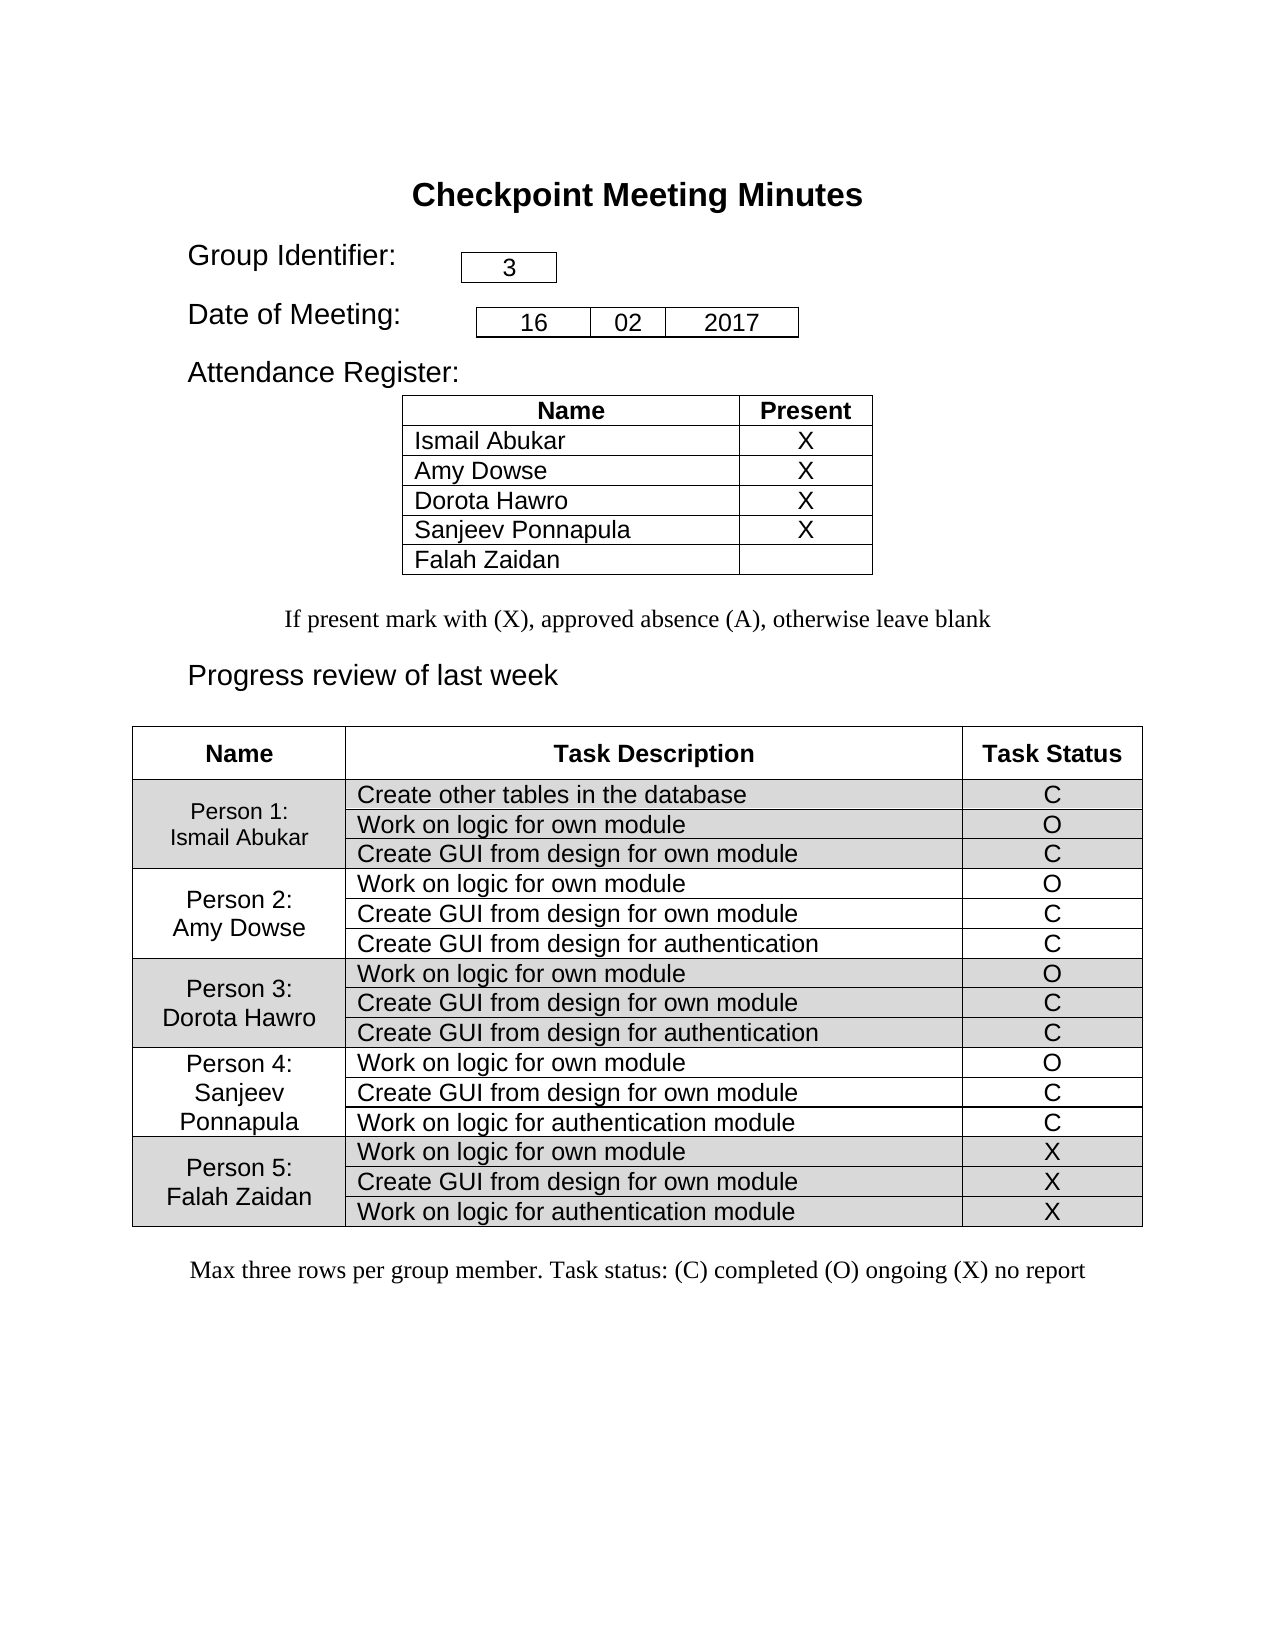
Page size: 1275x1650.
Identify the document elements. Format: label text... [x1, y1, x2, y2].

table_cell X [963, 1167, 1142, 1196]
table_cell X [740, 456, 872, 485]
table_header Task Description [346, 727, 962, 779]
table_cell Person 1: Ismail Abukar [133, 780, 345, 868]
table_cell X [963, 1197, 1142, 1226]
table_cell [740, 545, 872, 574]
table_cell Amy Dowse [403, 456, 739, 485]
table_cell Sanjeev Ponnapula [403, 516, 739, 544]
table_cell Create GUI from design for own module [346, 988, 962, 1017]
table_cell O [963, 959, 1142, 987]
table_cell Person 5: Falah Zaidan [133, 1137, 345, 1226]
table_header Task Status [963, 727, 1142, 779]
table_cell O [963, 1048, 1142, 1077]
table_cell Person 4: Sanjeev Ponnapula [133, 1048, 345, 1136]
table_header 2017 [666, 308, 798, 336]
table_cell Work on logic for own module [346, 959, 962, 987]
table_cell C [963, 780, 1142, 808]
table_cell O [963, 810, 1142, 838]
text Max three rows per group member. Task status: (C) completed (O) ongoing (X) no report [187, 1255, 1087, 1284]
table_cell Person 2: Amy Dowse [133, 869, 345, 957]
table_cell C [963, 1078, 1142, 1106]
table_header Name [403, 396, 739, 425]
table_header 02 [591, 308, 665, 336]
table_cell Work on logic for authentication module [346, 1197, 962, 1226]
table_cell C [963, 929, 1142, 957]
table_cell X [740, 516, 872, 544]
table_cell O [963, 869, 1142, 898]
table_cell C [963, 988, 1142, 1017]
subtitle Attendance Register: [187, 356, 1087, 389]
table_cell Work on logic for own module [346, 869, 962, 898]
table_cell X [740, 426, 872, 455]
table_cell Create GUI from design for own module [346, 839, 962, 868]
table_header Name [133, 727, 345, 779]
table_cell X [963, 1137, 1142, 1166]
table_cell Create other tables in the database [346, 780, 962, 808]
table_cell Falah Zaidan [403, 545, 739, 574]
table_cell Ismail Abukar [403, 426, 739, 455]
table_cell C [963, 1018, 1142, 1047]
table_header Present [740, 396, 872, 425]
table_cell Create GUI from design for own module [346, 1167, 962, 1196]
subtitle Progress review of last week [187, 658, 1087, 691]
table_cell Create GUI from design for own module [346, 899, 962, 928]
table_cell C [963, 839, 1142, 868]
table_cell Work on logic for own module [346, 1048, 962, 1077]
table_cell Create GUI from design for own module [346, 1078, 962, 1106]
table_cell Create GUI from design for authentication [346, 929, 962, 957]
subtitle Date of Meeting: [187, 297, 1087, 331]
table_header 3 [462, 253, 556, 282]
table_cell C [963, 1108, 1142, 1136]
table_header 16 [477, 308, 590, 336]
subtitle Group Identifier: [187, 238, 1087, 272]
table_cell Create GUI from design for authentication [346, 1018, 962, 1047]
table_cell Dorota Hawro [403, 486, 739, 514]
table_cell X [740, 486, 872, 514]
table_cell Person 3: Dorota Hawro [133, 959, 345, 1047]
table_cell C [963, 899, 1142, 928]
table_cell Work on logic for authentication module [346, 1108, 962, 1136]
subtitle Checkpoint Meeting Minutes [187, 175, 1087, 213]
text If present mark with (X), approved absence (A), otherwise leave blank [187, 604, 1087, 633]
table_cell Work on logic for own module [346, 1137, 962, 1166]
table_cell Work on logic for own module [346, 810, 962, 838]
